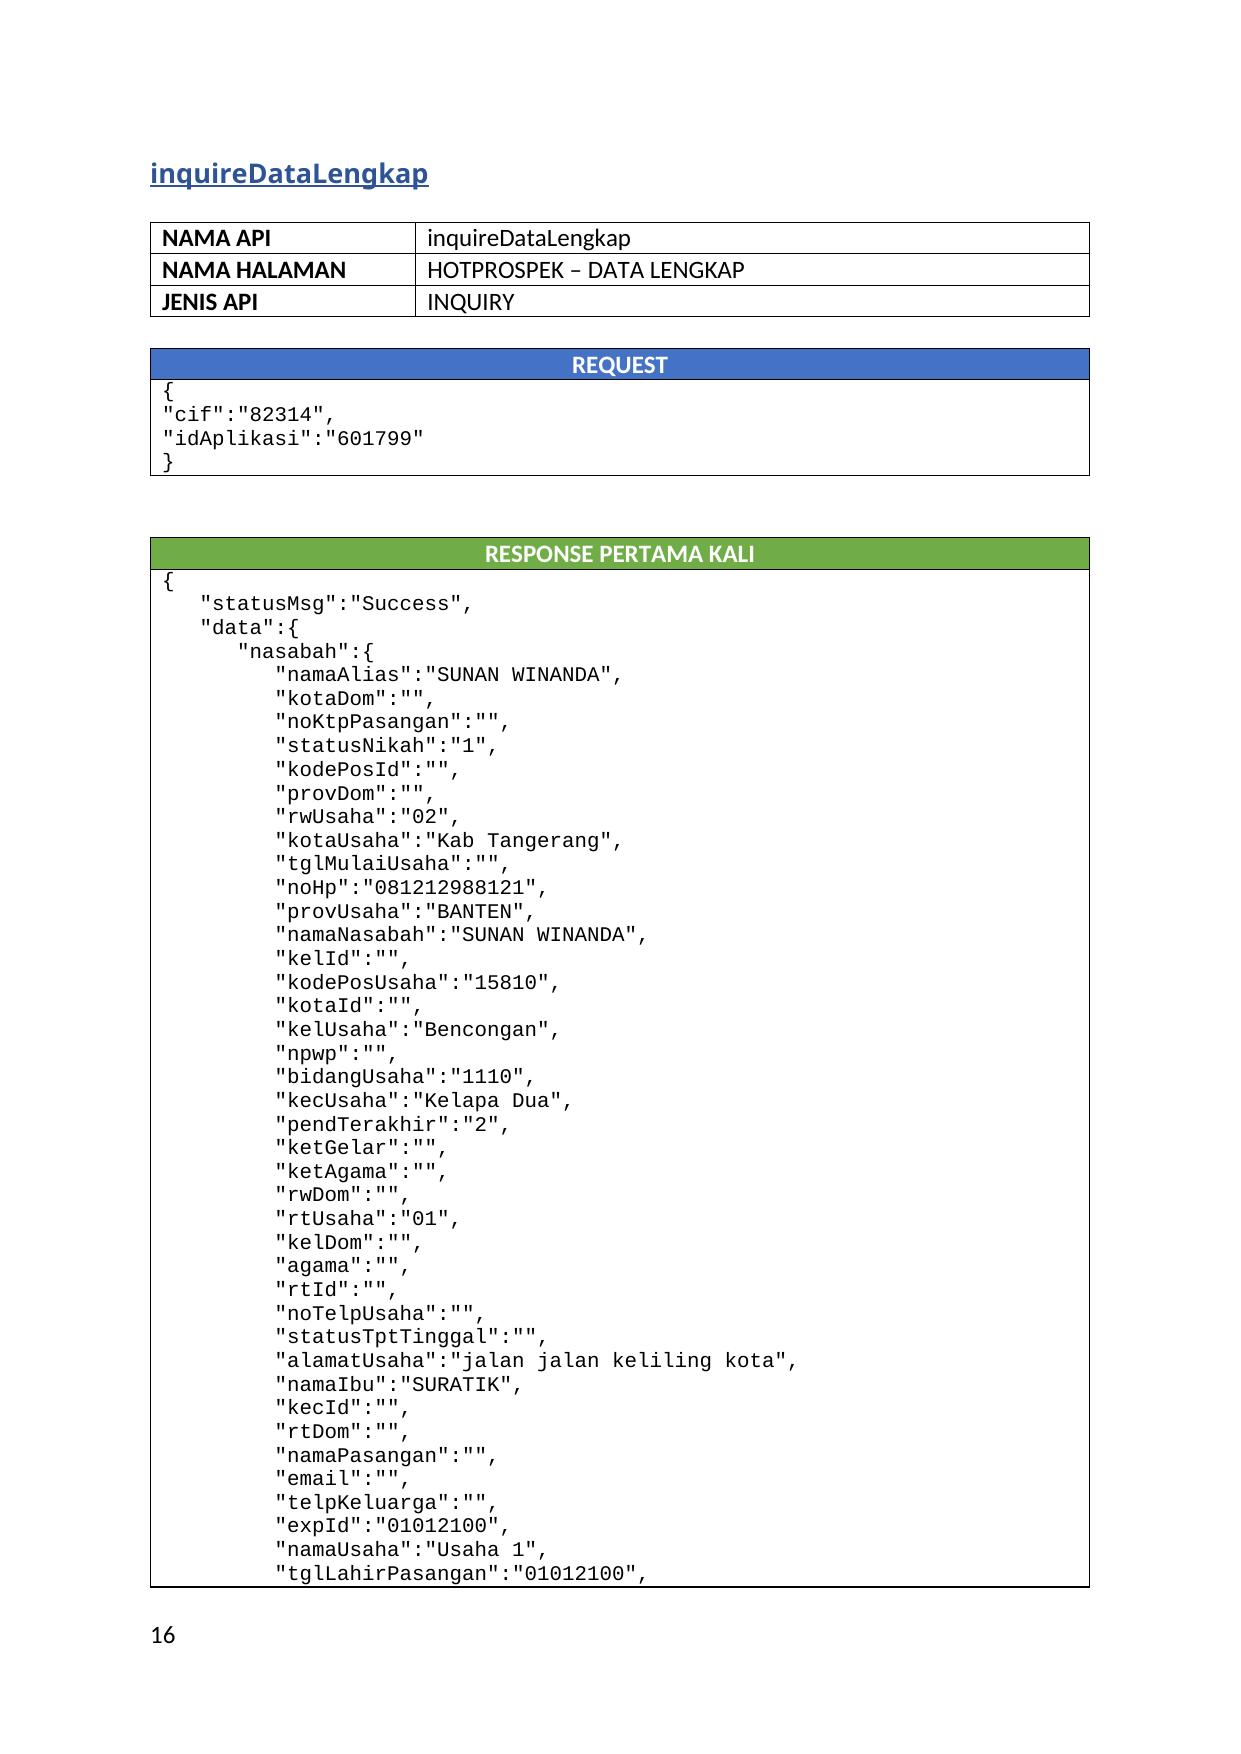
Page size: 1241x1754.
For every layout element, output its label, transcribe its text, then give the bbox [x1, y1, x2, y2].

table_header NAMA API [151, 223, 415, 253]
table_cell JENIS API [151, 286, 415, 316]
table_header inquireDataLengkap [416, 223, 1089, 253]
table_header REQUEST [151, 349, 1089, 379]
table_cell NAMA HALAMAN [151, 254, 415, 285]
table_cell INQUIRY [416, 286, 1089, 316]
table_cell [151, 570, 1089, 1586]
text inquireDataLengkap [150, 154, 1090, 191]
table_cell HOTPROSPEK – DATA LENGKAP [416, 254, 1089, 285]
table_cell { "cif":"82314", "idAplikasi":"601799" } [151, 380, 1089, 475]
table_header RESPONSE PERTAMA KALI [151, 538, 1089, 569]
